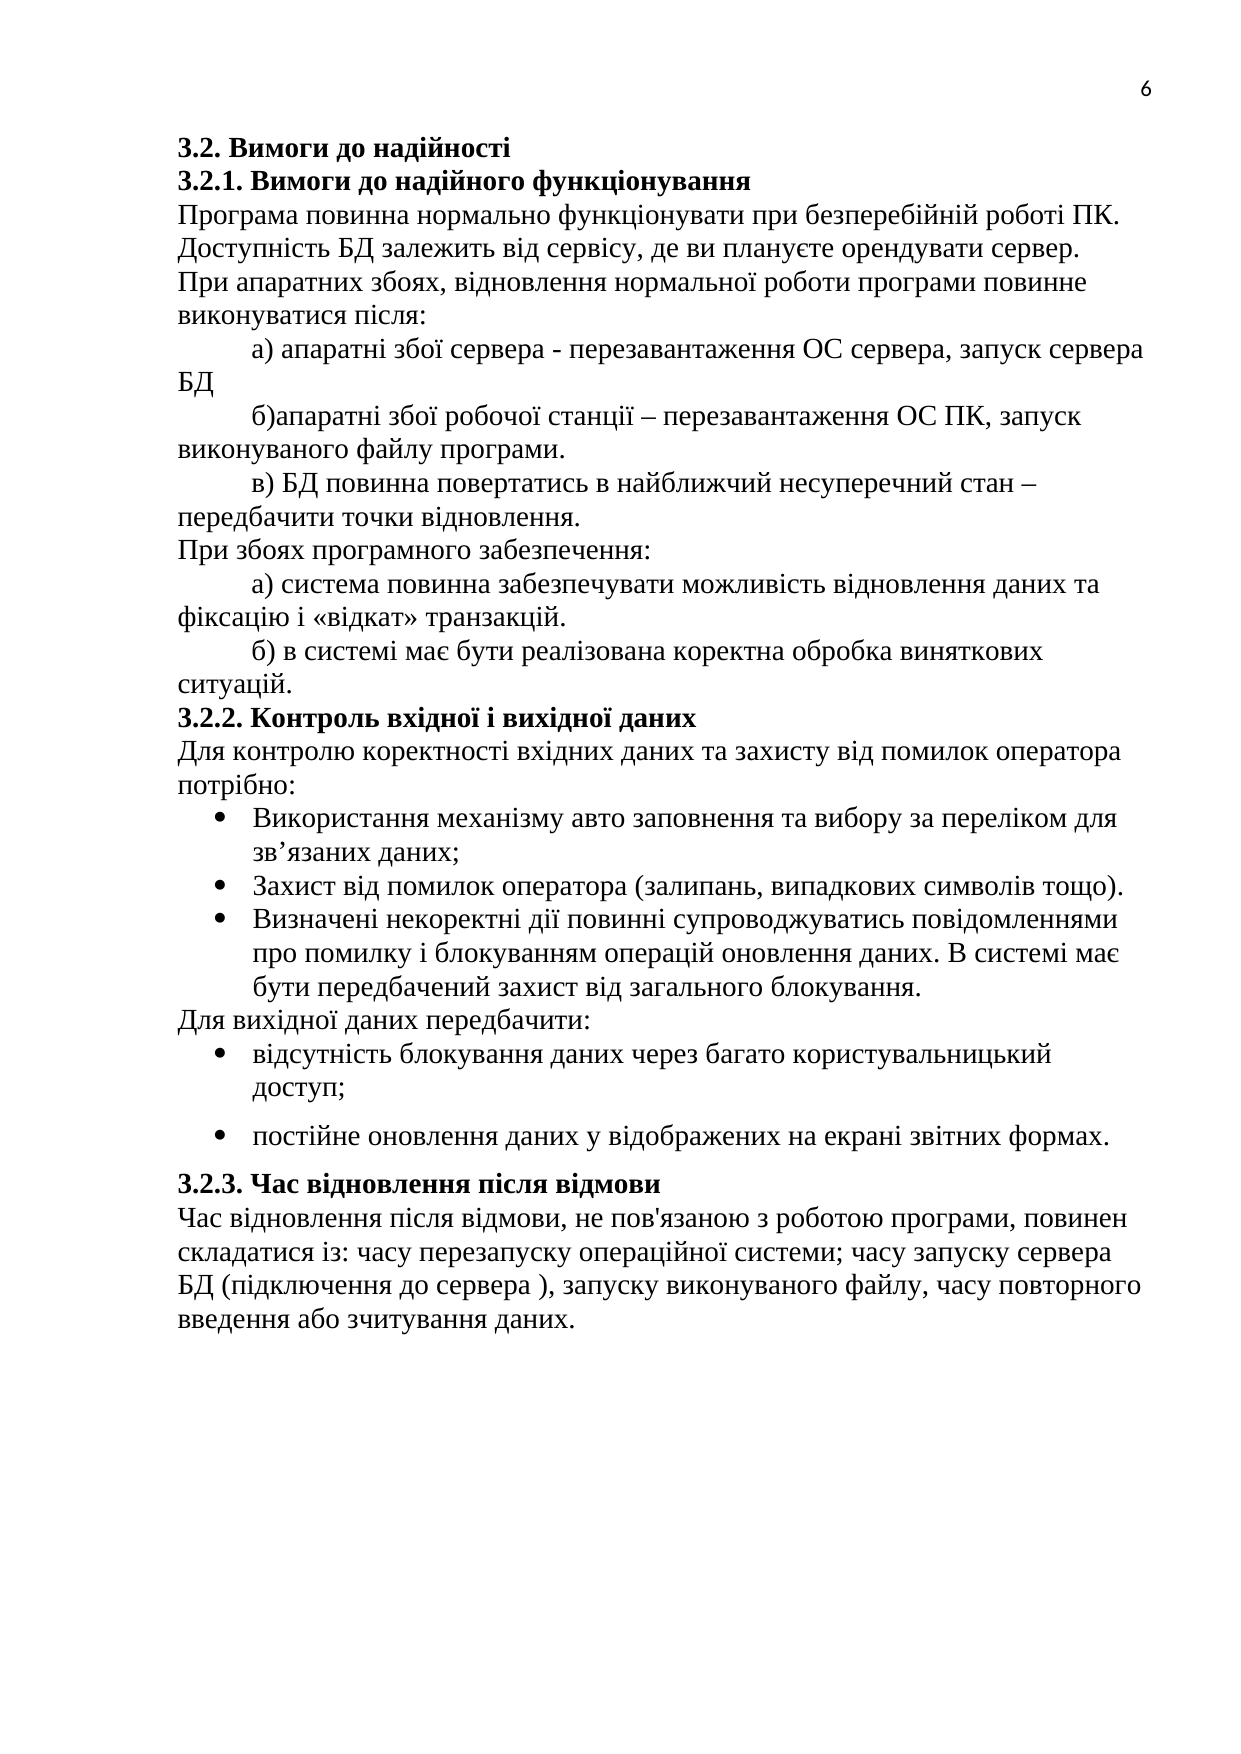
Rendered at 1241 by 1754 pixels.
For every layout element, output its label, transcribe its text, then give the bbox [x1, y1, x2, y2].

list Використання механізму авто заповнення та вибору за переліком для зв’язаних даних; [215, 801, 1152, 868]
list Захист від помилок оператора (залипань, випадкових символів тощо). [215, 868, 1152, 901]
list Визначені некоректні дії повинні супроводжуватись повідомленнями про помилку і блокуванням операцій оновлення даних. В системі має бути передбачений захист від загального блокування. [215, 901, 1152, 1002]
text в) БД повинна повертатись в найближчий несуперечний стан – передбачити точки відновлення. [177, 465, 1152, 532]
text Час відновлення після відмови, не пов'язаною з роботою програми, повинен складатися із: часу перезапуску операційної системи; часу запуску сервера БД (підключення до сервера ), запуску виконуваного файлу, часу повторного введення або зчитування даних. [177, 1200, 1152, 1334]
text При апаратних збоях, відновлення нормальної роботи програми повинне виконуватися після: [177, 264, 1152, 331]
text б) в системі має бути реалізована коректна обробка виняткових ситуацій. [177, 633, 1152, 700]
list відсутність блокування даних через багато користувальницький доступ; [215, 1036, 1152, 1103]
list постійне оновлення даних у відображених на екрані звітних формах. [215, 1118, 1152, 1152]
text Для контролю коректності вхідних даних та захисту від помилок оператора потрібно: [177, 733, 1152, 801]
text 3.2.2. Контроль вхідної і вихідної даних [177, 700, 1152, 733]
text При збоях програмного забезпечення: [177, 532, 1152, 566]
text б)апаратні збої робочої станції – перезавантаження ОС ПК, запуск виконуваного файлу програми. [177, 398, 1152, 465]
text 3.2.3. Час відновлення після відмови [177, 1167, 1152, 1200]
text 3.2.1. Вимоги до надійного функціонування [177, 163, 1152, 197]
text а) апаратні збої сервера - перезавантаження ОС сервера, запуск сервера БД [177, 331, 1152, 398]
text а) система повинна забезпечувати можливість відновлення даних та фіксацію і «відкат» транзакцій. [177, 566, 1152, 633]
text 3.2. Вимоги до надійності [177, 130, 1152, 163]
text Для вихідної даних передбачити: [177, 1002, 1152, 1036]
text Програма повинна нормально функціонувати при безперебійній роботі ПК. Доступність БД залежить від сервісу, де ви плануєте орендувати сервер. [177, 197, 1152, 264]
